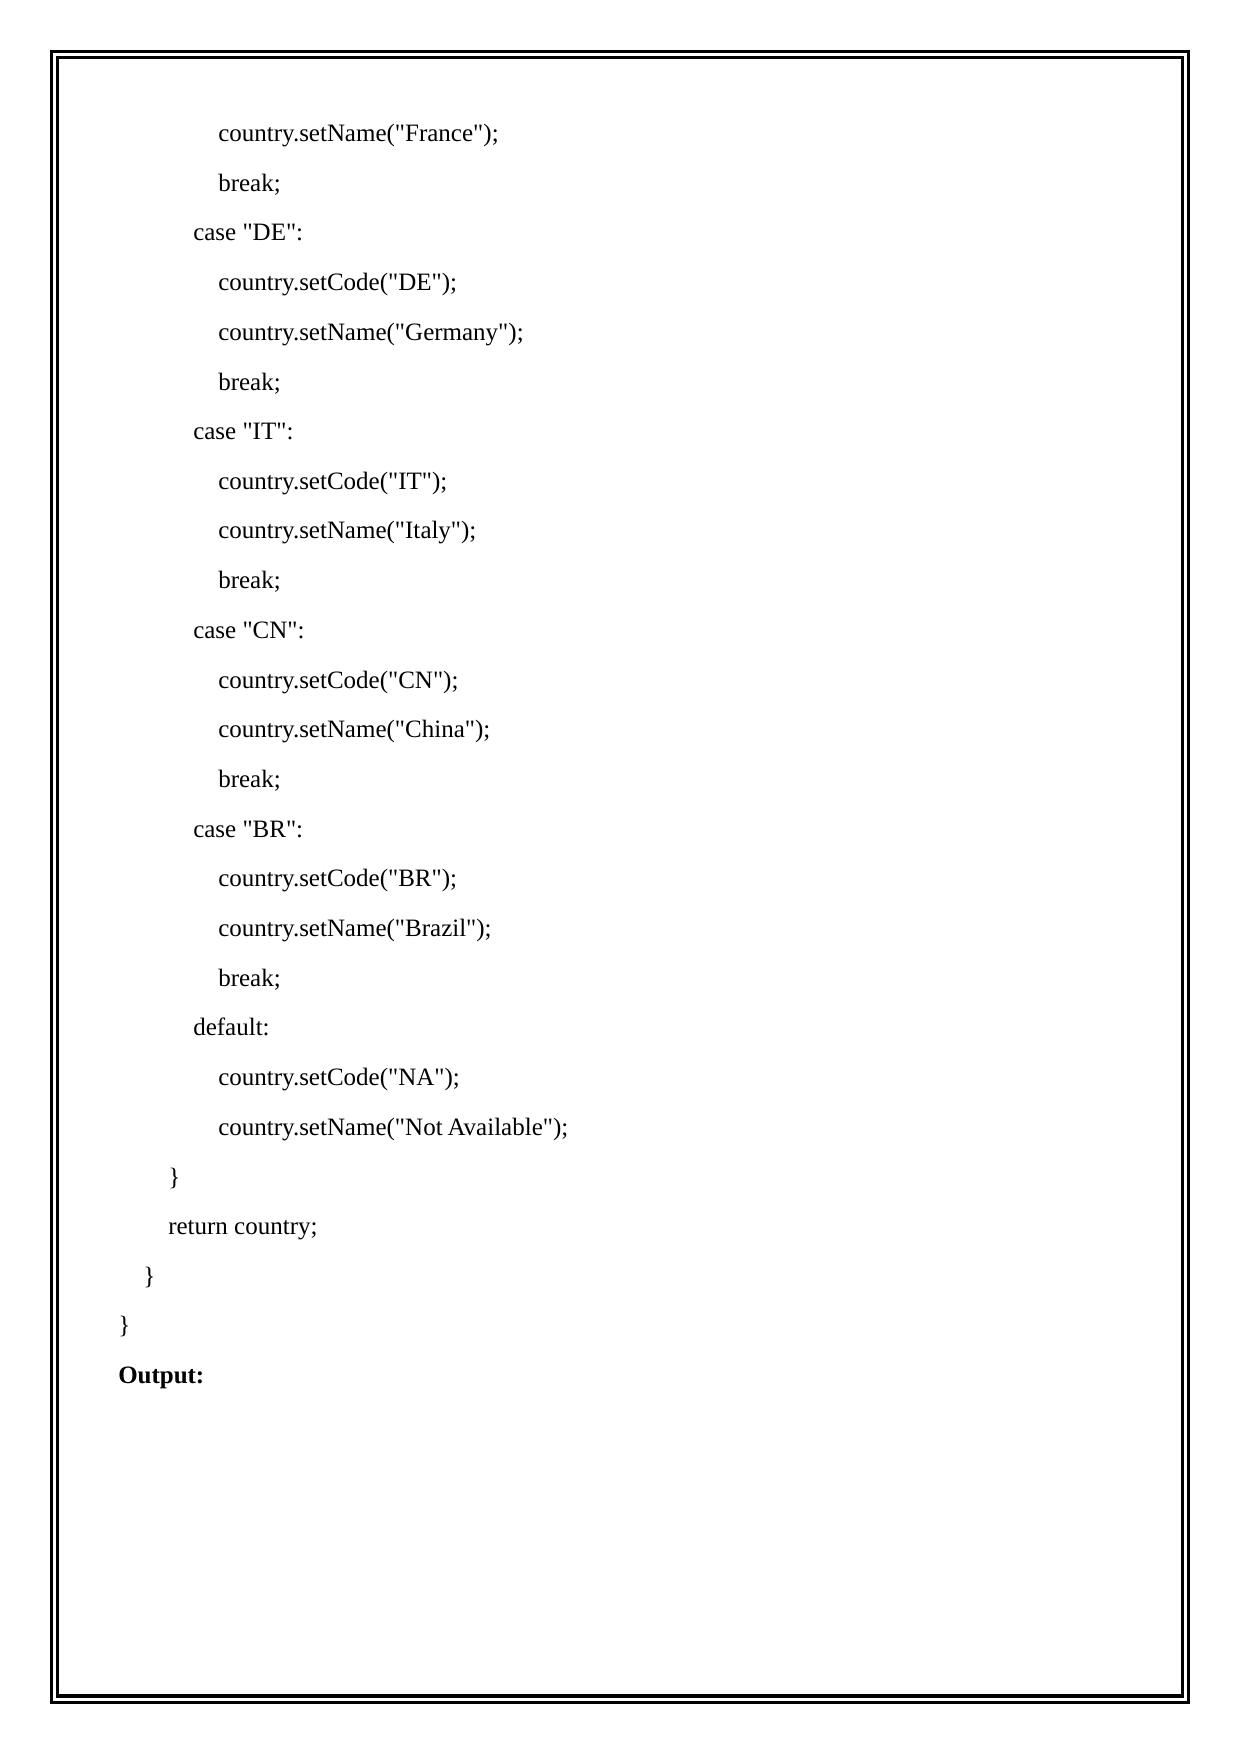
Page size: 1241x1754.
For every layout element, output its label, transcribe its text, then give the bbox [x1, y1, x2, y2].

text country.setName("Brazil"); [118, 913, 1122, 942]
text break; [118, 367, 1122, 395]
text break; [118, 565, 1122, 594]
text Output: [118, 1360, 1122, 1389]
text case "BR": [118, 814, 1122, 842]
text country.setName("China"); [118, 714, 1122, 743]
text } [118, 1311, 1122, 1339]
text country.setCode("NA"); [118, 1062, 1122, 1091]
text country.setCode("DE"); [118, 267, 1122, 296]
text country.setName("Germany"); [118, 317, 1122, 346]
text } [118, 1162, 1122, 1190]
text break; [118, 168, 1122, 197]
text case "CN": [118, 615, 1122, 644]
text break; [118, 764, 1122, 793]
text } [118, 1261, 1122, 1290]
text country.setName("Not Available"); [118, 1112, 1122, 1141]
text break; [118, 963, 1122, 992]
text default: [118, 1012, 1122, 1041]
text case "IT": [118, 416, 1122, 445]
text country.setCode("IT"); [118, 466, 1122, 495]
text country.setName("France"); [118, 118, 1122, 147]
text country.setCode("CN"); [118, 665, 1122, 693]
text country.setName("Italy"); [118, 516, 1122, 544]
text case "DE": [118, 217, 1122, 246]
text return country; [118, 1211, 1122, 1240]
text country.setCode("BR"); [118, 863, 1122, 892]
